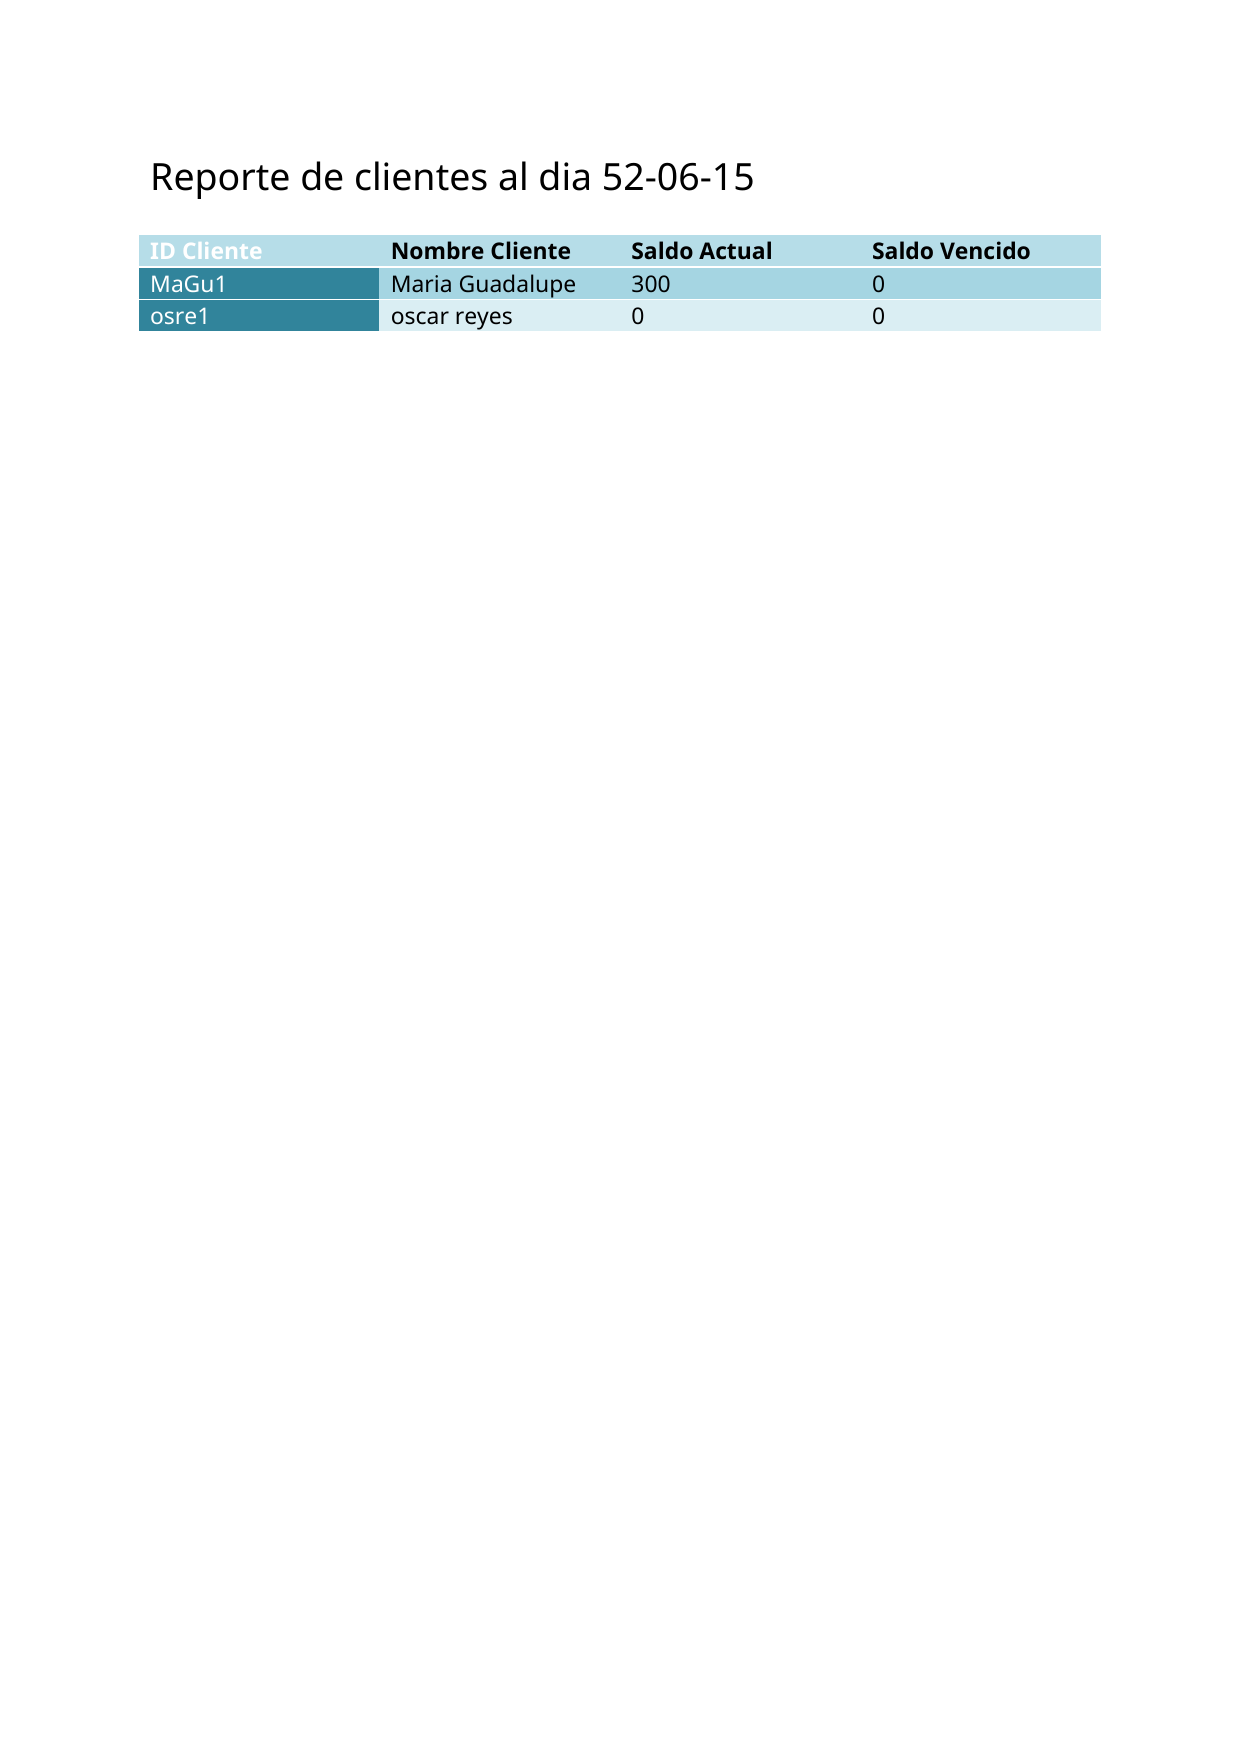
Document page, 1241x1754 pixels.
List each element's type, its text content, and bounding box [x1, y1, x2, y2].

table_header ID Cliente [139, 235, 379, 266]
table_cell osre1 [139, 300, 379, 331]
table_cell 0 [861, 300, 1101, 331]
table_cell 0 [620, 300, 861, 331]
text Reporte de clientes al dia 52-06-15 [150, 150, 1090, 235]
table_cell Maria Guadalupe [379, 268, 620, 299]
table_cell MaGu1 [139, 268, 379, 299]
table_cell 300 [620, 268, 861, 299]
table_cell oscar reyes [379, 300, 620, 331]
table_header Saldo Actual [620, 235, 861, 266]
table_header Saldo Vencido [861, 235, 1101, 266]
table_header Nombre Cliente [379, 235, 620, 266]
table_cell 0 [861, 268, 1101, 299]
